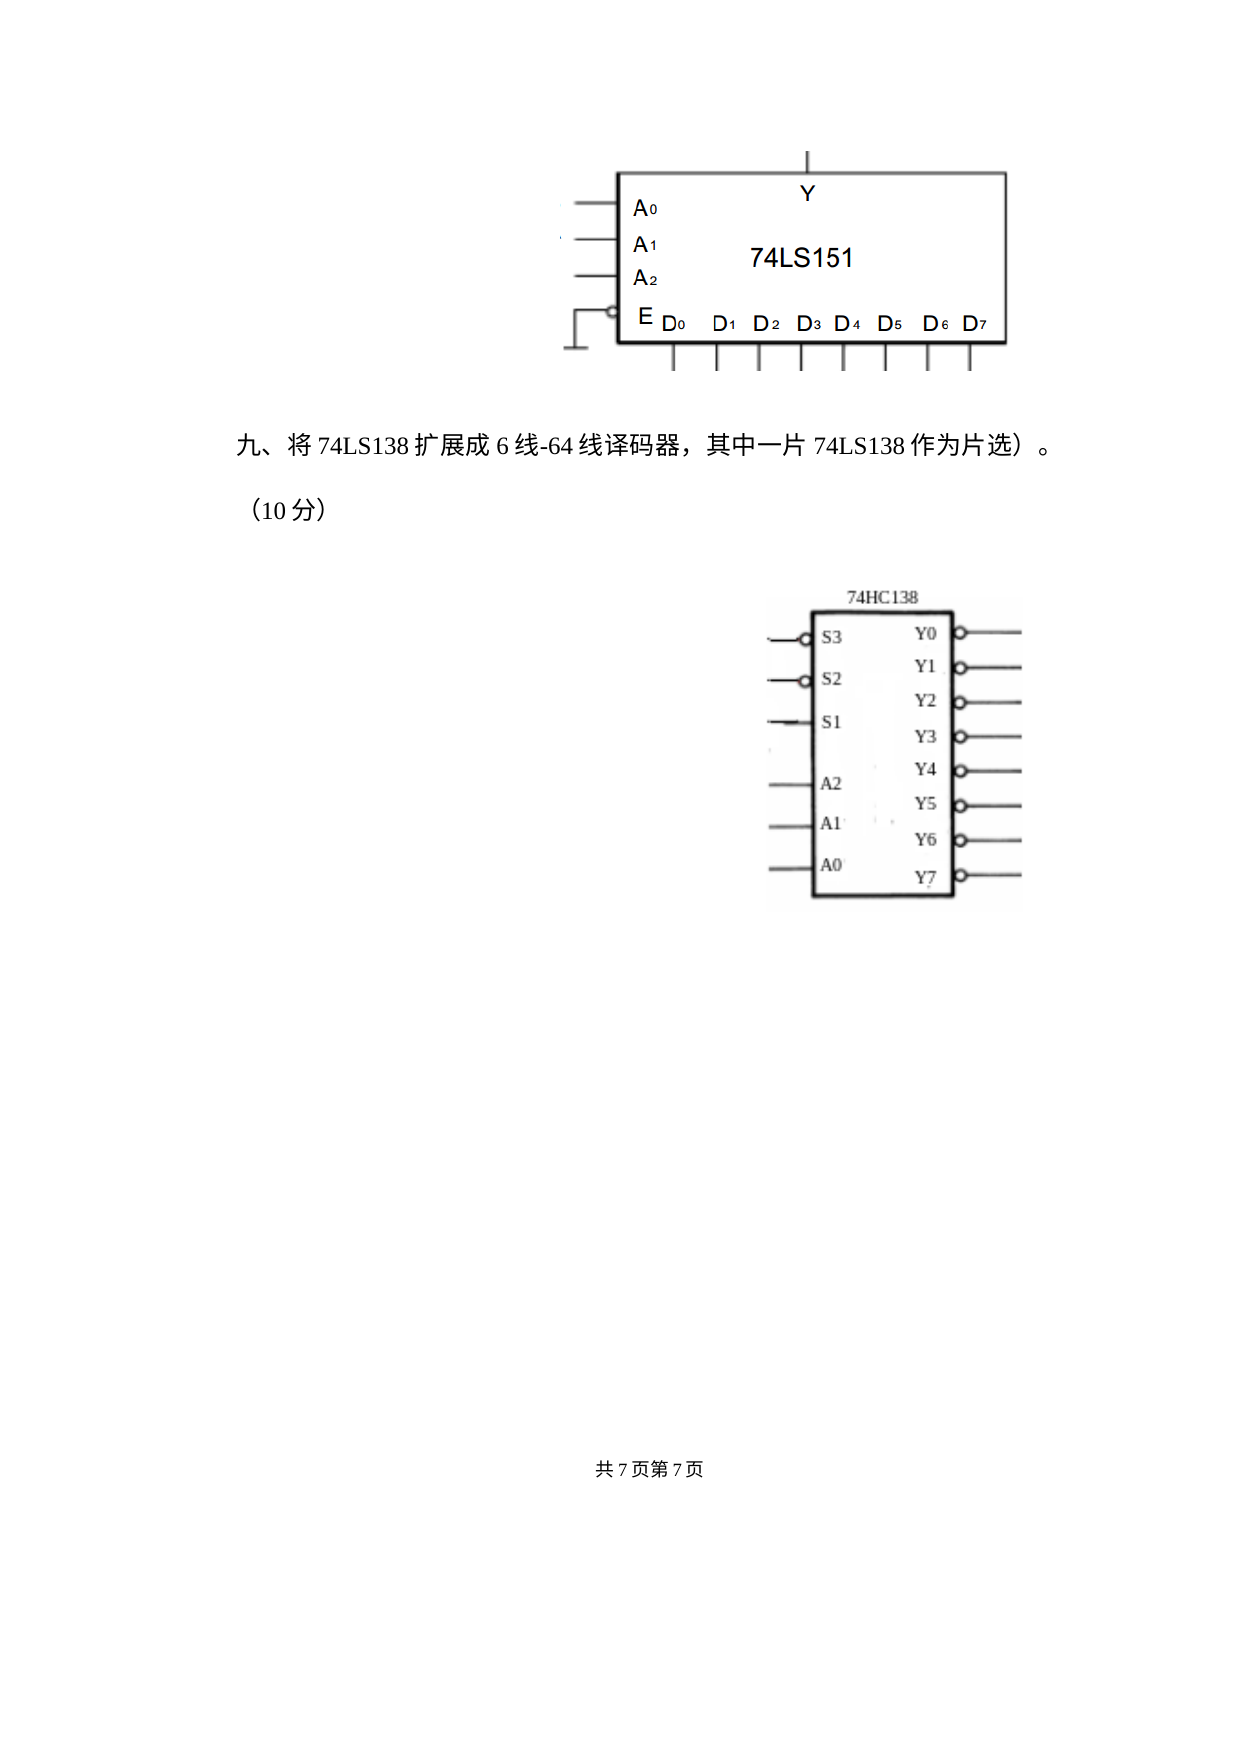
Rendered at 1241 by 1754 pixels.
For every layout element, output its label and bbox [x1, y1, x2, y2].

picture [560, 151, 1064, 371]
table_header [225, 151, 1075, 921]
